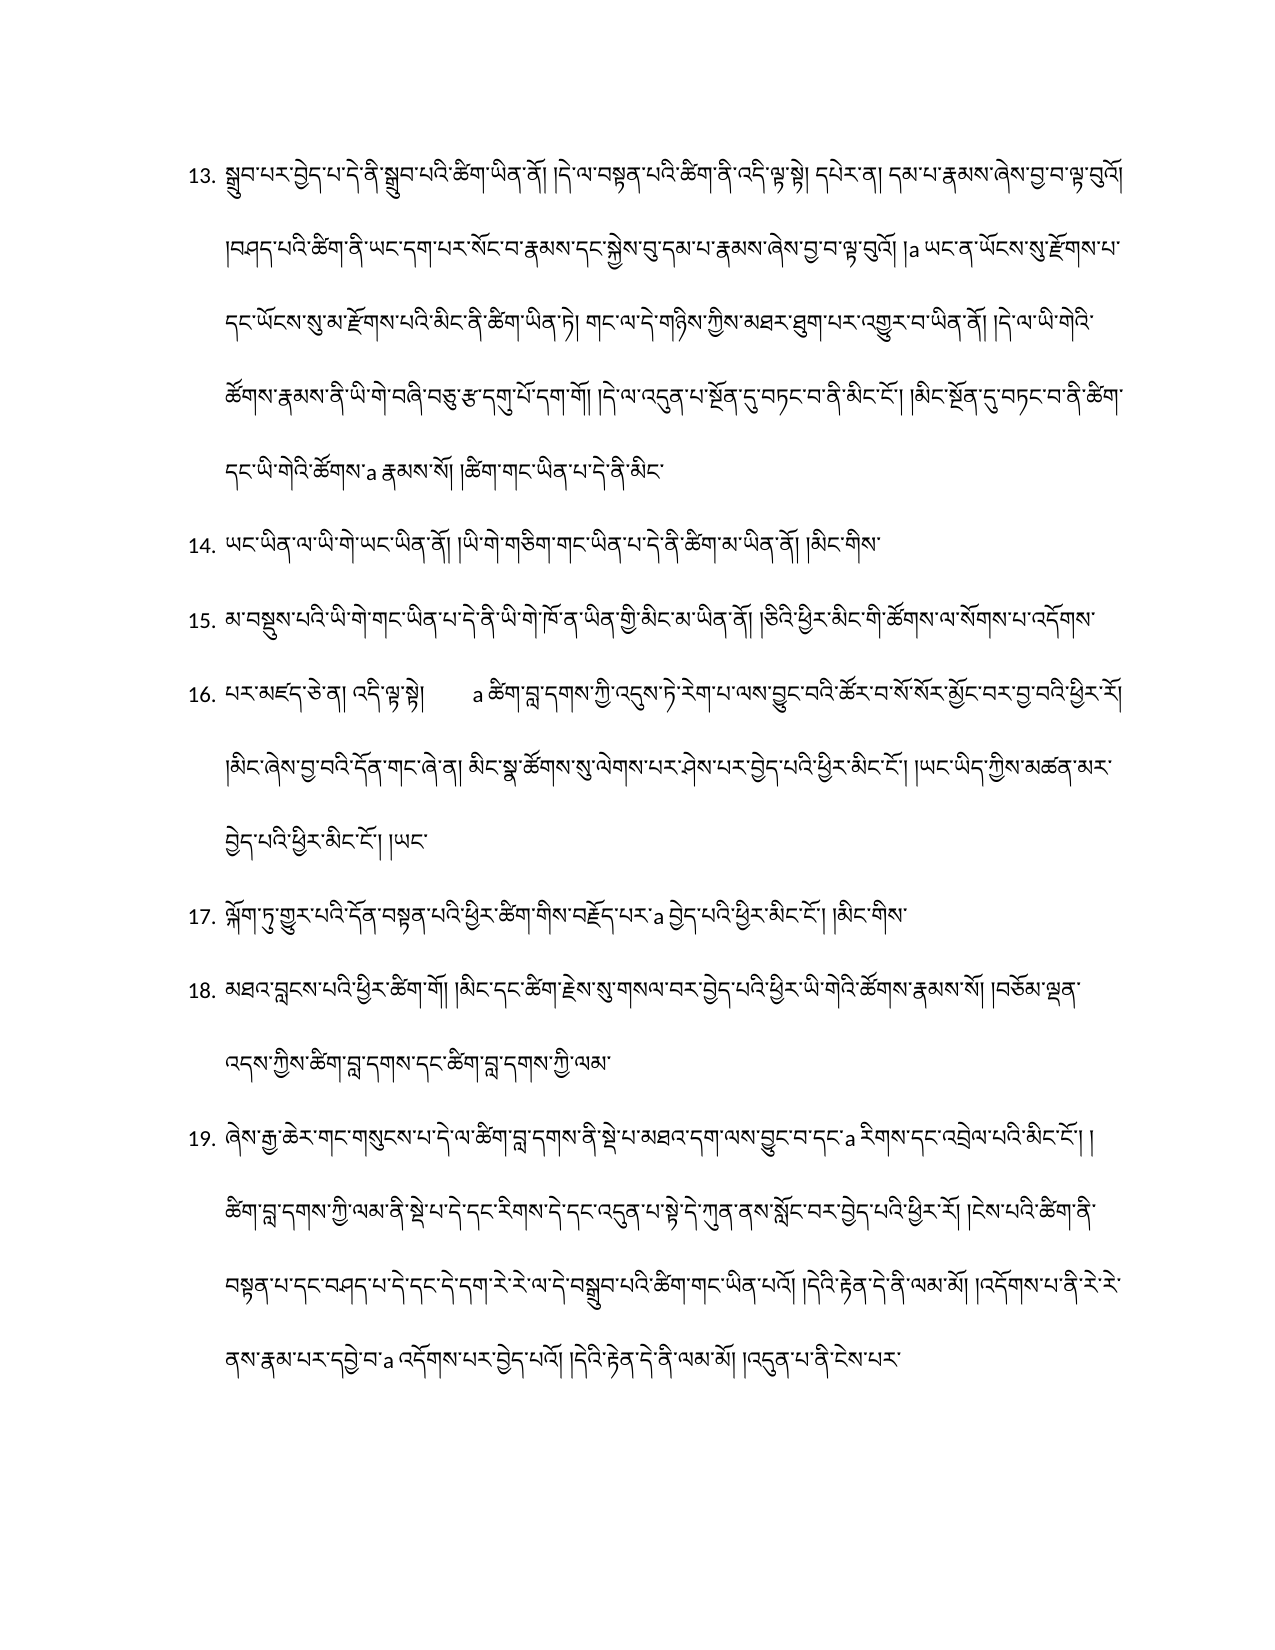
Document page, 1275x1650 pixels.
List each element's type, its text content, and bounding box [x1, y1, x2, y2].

list མཐའ་བླངས་པའི་ཕྱིར་ཚིག་གོ། །མིང་དང་ཚིག་རྗེས་སུ་གསལ་བར་བྱེད་པའི་ཕྱིར་ཡི་གེའི་ཚོགས་རྣམས་སོ། །བཅོམ་ལྡན་འདས་ཀྱིས་ཚིག་བླ་དགས་དང་ཚིག་བླ་དགས་ཀྱི་ལམ་ [187, 965, 1125, 1103]
list ཡང་ཡིན་ལ་ཡི་གེ་ཡང་ཡིན་ནོ། །ཡི་གེ་གཅིག་གང་ཡིན་པ་དེ་ནི་ཚིག་མ་ཡིན་ནོ། །མིང་གིས་ [187, 520, 1125, 585]
list ཞེས་རྒྱ་ཆེར་གང་གསུངས་པ་དེ་ལ་ཚིག་བླ་དགས་ནི་སྡེ་པ་མཐའ་དག་ལས་བྱུང་བ་དང་aརིགས་དང་འབྲེལ་པའི་མིང་ངོ༌། །ཚིག་བླ་དགས་ཀྱི་ལམ་ནི་སྡེ་པ་དེ་དང་རིགས་དེ་དང་འདུན་པ་སྟེ་དེ་ཀུན་ནས་སློང་བར་བྱེད་པའི་ཕྱིར་རོ། །ངེས་པའི་ཚིག་ནི་བསྟན་པ་དང་བཤད་པ་དེ་དང་དེ་དག་རེ་རེ་ལ་དེ་བསྒྲུབ་པའི་ཚིག་གང་ཡིན་པའོ། །དེའི་རྟེན་དེ་ནི་ལམ་མོ། །འདོགས་པ་ནི་རེ་རེ་ནས་རྣམ་པར་དབྱེ་བ་aའདོགས་པར་བྱེད་པའོ། །དེའི་རྟེན་དེ་ནི་ལམ་མོ། །འདུན་པ་ནི་ངེས་པར་ [187, 1113, 1125, 1399]
list སྒྲུབ་པར་བྱེད་པ་དེ་ནི་སྒྲུབ་པའི་ཚིག་ཡིན་ནོ། །དེ་ལ་བསྟན་པའི་ཚིག་ནི་འདི་ལྟ་སྟེ། དཔེར་ན། དམ་པ་རྣམས་ཞེས་བྱ་བ་ལྟ་བུའོ། །བཤད་པའི་ཚིག་ནི་ཡང་དག་པར་སོང་བ་རྣམས་དང་སྐྱེས་བུ་དམ་པ་རྣམས་ཞེས་བྱ་བ་ལྟ་བུའོ། །aཡང་ན་ཡོངས་སུ་རྫོགས་པ་དང་ཡོངས་སུ་མ་རྫོགས་པའི་མིང་ནི་ཚིག་ཡིན་ཏེ། གང་ལ་དེ་གཉིས་ཀྱིས་མཐར་ཐུག་པར་འགྱུར་བ་ཡིན་ནོ། །དེ་ལ་ཡི་གེའི་ཚོགས་རྣམས་ནི་ཡི་གེ་བཞི་བཅུ་རྩ་དགུ་པོ་དག་གོ། །དེ་ལ་འདུན་པ་སྔོན་དུ་བཏང་བ་ནི་མིང་ངོ་། །མིང་སྔོན་དུ་བཏང་བ་ནི་ཚིག་དང་ཡི་གེའི་ཚོགས་aརྣམས་སོ། །ཚིག་གང་ཡིན་པ་དེ་ནི་མིང་ [187, 150, 1125, 511]
list པར་མཛད་ཅེ་ན། འདི་ལྟ་སྟེ། aཚིག་བླ་དགས་ཀྱི་འདུས་ཏེ་རེག་པ་ལས་བྱུང་བའི་ཚོར་བ་སོ་སོར་མྱོང་བར་བྱ་བའི་ཕྱིར་རོ། །མིང་ཞེས་བྱ་བའི་དོན་གང་ཞེ་ན། མིང་སྣ་ཚོགས་སུ་ལེགས་པར་ཤེས་པར་བྱེད་པའི་ཕྱིར་མིང་ངོ༌། །ཡང་ཡིད་ཀྱིས་མཚན་མར་བྱེད་པའི་ཕྱིར་མིང་ངོ༌། །ཡང་ [187, 668, 1125, 881]
list མ་བསྡུས་པའི་ཡི་གེ་གང་ཡིན་པ་དེ་ནི་ཡི་གེ་ཁོ་ན་ཡིན་གྱི་མིང་མ་ཡིན་ནོ། །ཅིའི་ཕྱིར་མིང་གི་ཚོགས་ལ་སོགས་པ་འདོགས་ [187, 594, 1125, 659]
list ལྐོག་ཏུ་གྱུར་པའི་དོན་བསྟན་པའི་ཕྱིར་ཚིག་གིས་བརྗོད་པར་aབྱེད་པའི་ཕྱིར་མིང་ངོ༌། །མིང་གིས་ [187, 891, 1125, 955]
